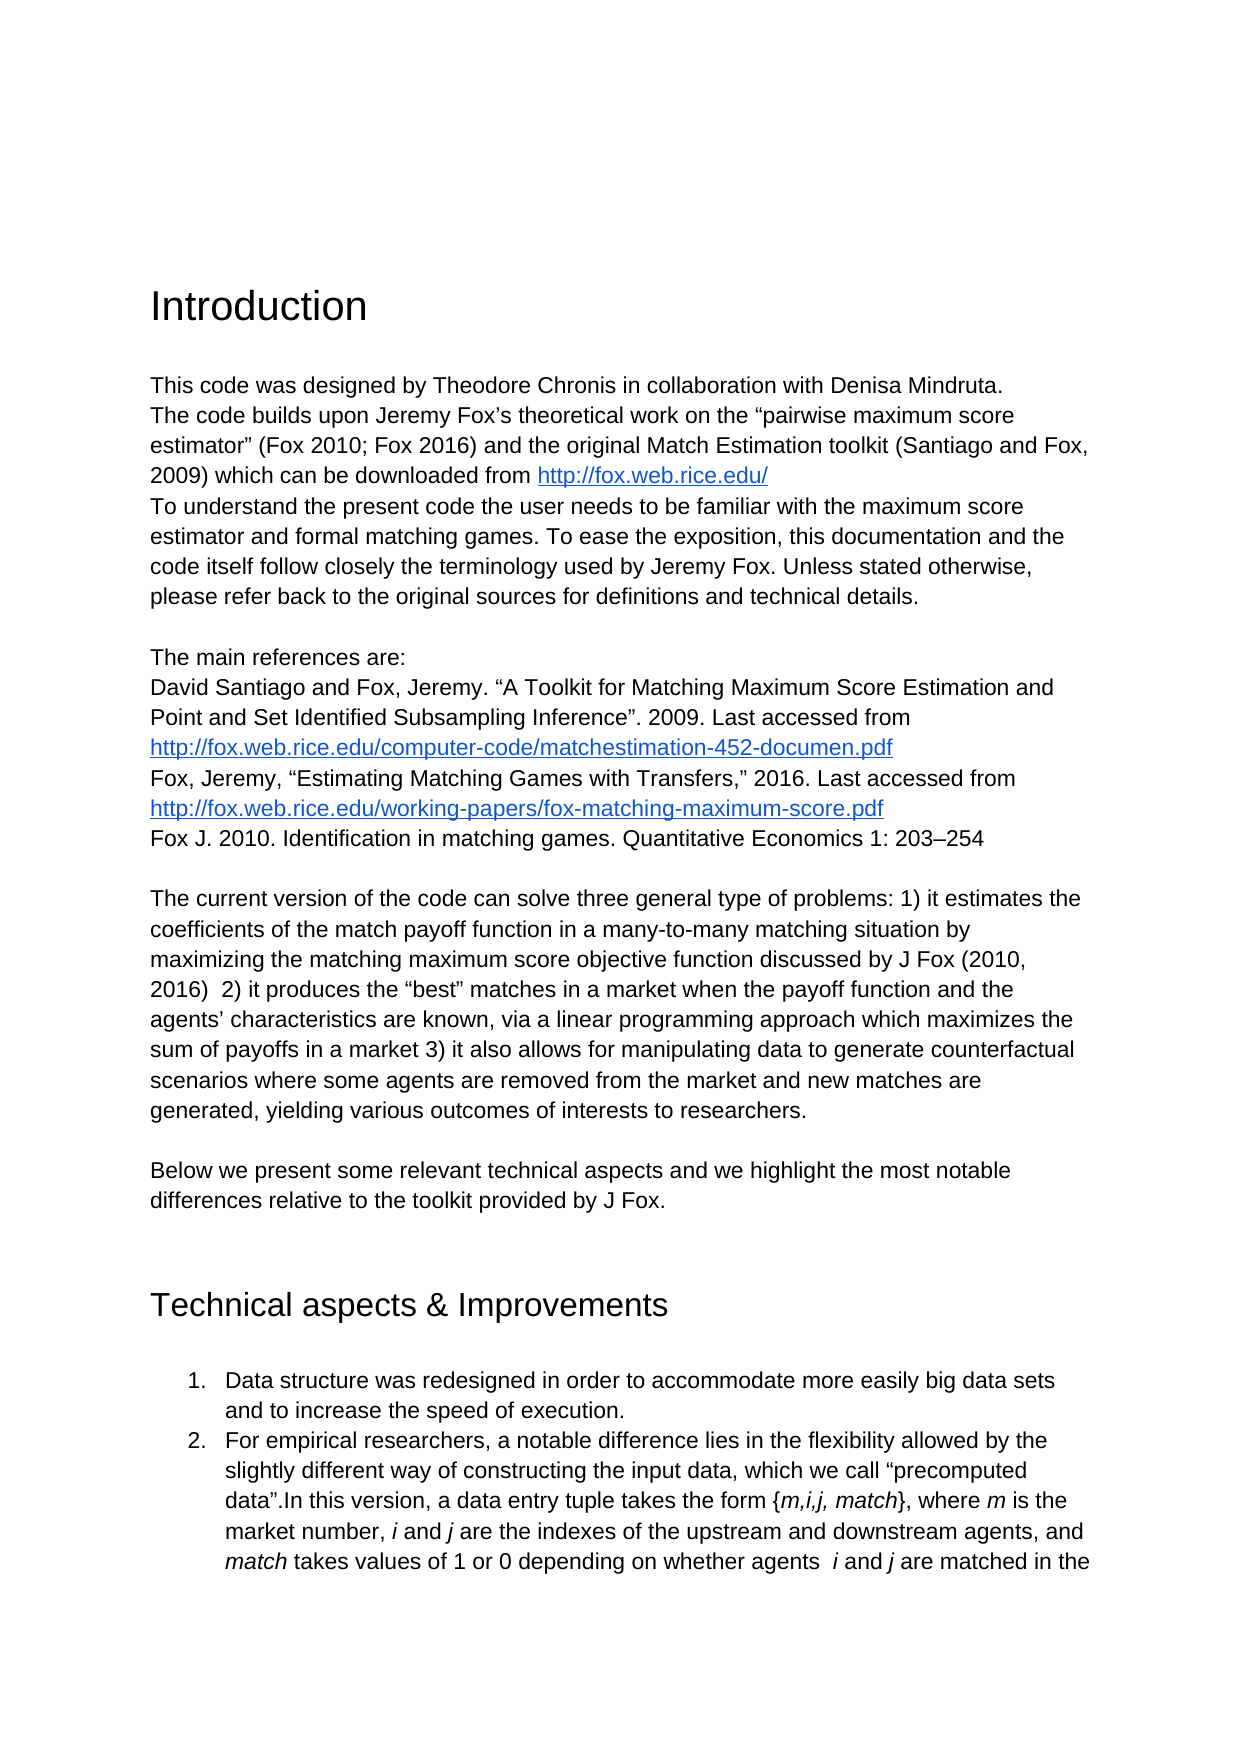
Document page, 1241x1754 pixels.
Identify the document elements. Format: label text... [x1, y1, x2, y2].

text The code builds upon Jeremy Fox’s theoretical work on the “pairwise maximum score estimator” (Fox 2010; Fox 2016) and the original Match Estimation toolkit (Santiago and Fox, 2009) which can be downloaded from http://fox.web.rice.edu/ [150, 402, 1090, 489]
text The current version of the code can solve three general type of problems: 1) it estimates the coefficients of the match payoff function in a many-to-many matching situation by maximizing the matching maximum score objective function discussed by J Fox (2010, 2016) 2) it produces the “best” matches in a market when the payoff function and the agents’ characteristics are known, via a linear programming approach which maximizes the sum of payoffs in a market 3) it also allows for manipulating data to generate counterfactual scenarios where some agents are removed from the market and new matches are generated, yielding various outcomes of interests to researchers. [150, 885, 1090, 1123]
text Below we present some relevant technical aspects and we highlight the most notable differences relative to the toolkit provided by J Fox. [150, 1157, 1090, 1214]
text Fox, Jeremy, “Estimating Matching Games with Transfers,” 2016. Last accessed from http://fox.web.rice.edu/working-papers/fox-matching-maximum-score.pdf [150, 764, 1090, 821]
text Fox J. 2010. Identification in matching games. Quantitative Economics 1: 203–254 [150, 825, 1090, 851]
text The main references are: [150, 644, 1090, 670]
subtitle Technical aspects & Improvements [150, 1285, 1090, 1324]
text This code was designed by Theodore Chronis in collaboration with Denisa Mindruta. [150, 372, 1090, 398]
subtitle Introduction [150, 281, 1090, 329]
list Data structure was redesigned in order to accommodate more easily big data sets and to increase the speed of execution. [187, 1367, 1090, 1423]
text David Santiago and Fox, Jeremy. “A Toolkit for Matching Maximum Score Estimation and Point and Set Identified Subsampling Inference”. 2009. Last accessed from http://fox.web.rice.edu/computer-code/matchestimation-452-documen.pdf [150, 674, 1090, 761]
text To understand the present code the user needs to be familiar with the maximum score estimator and formal matching games. To ease the exposition, this documentation and the code itself follow closely the terminology used by Jeremy Fox. Unless stated otherwise, please refer back to the original sources for definitions and technical details. [150, 493, 1090, 610]
